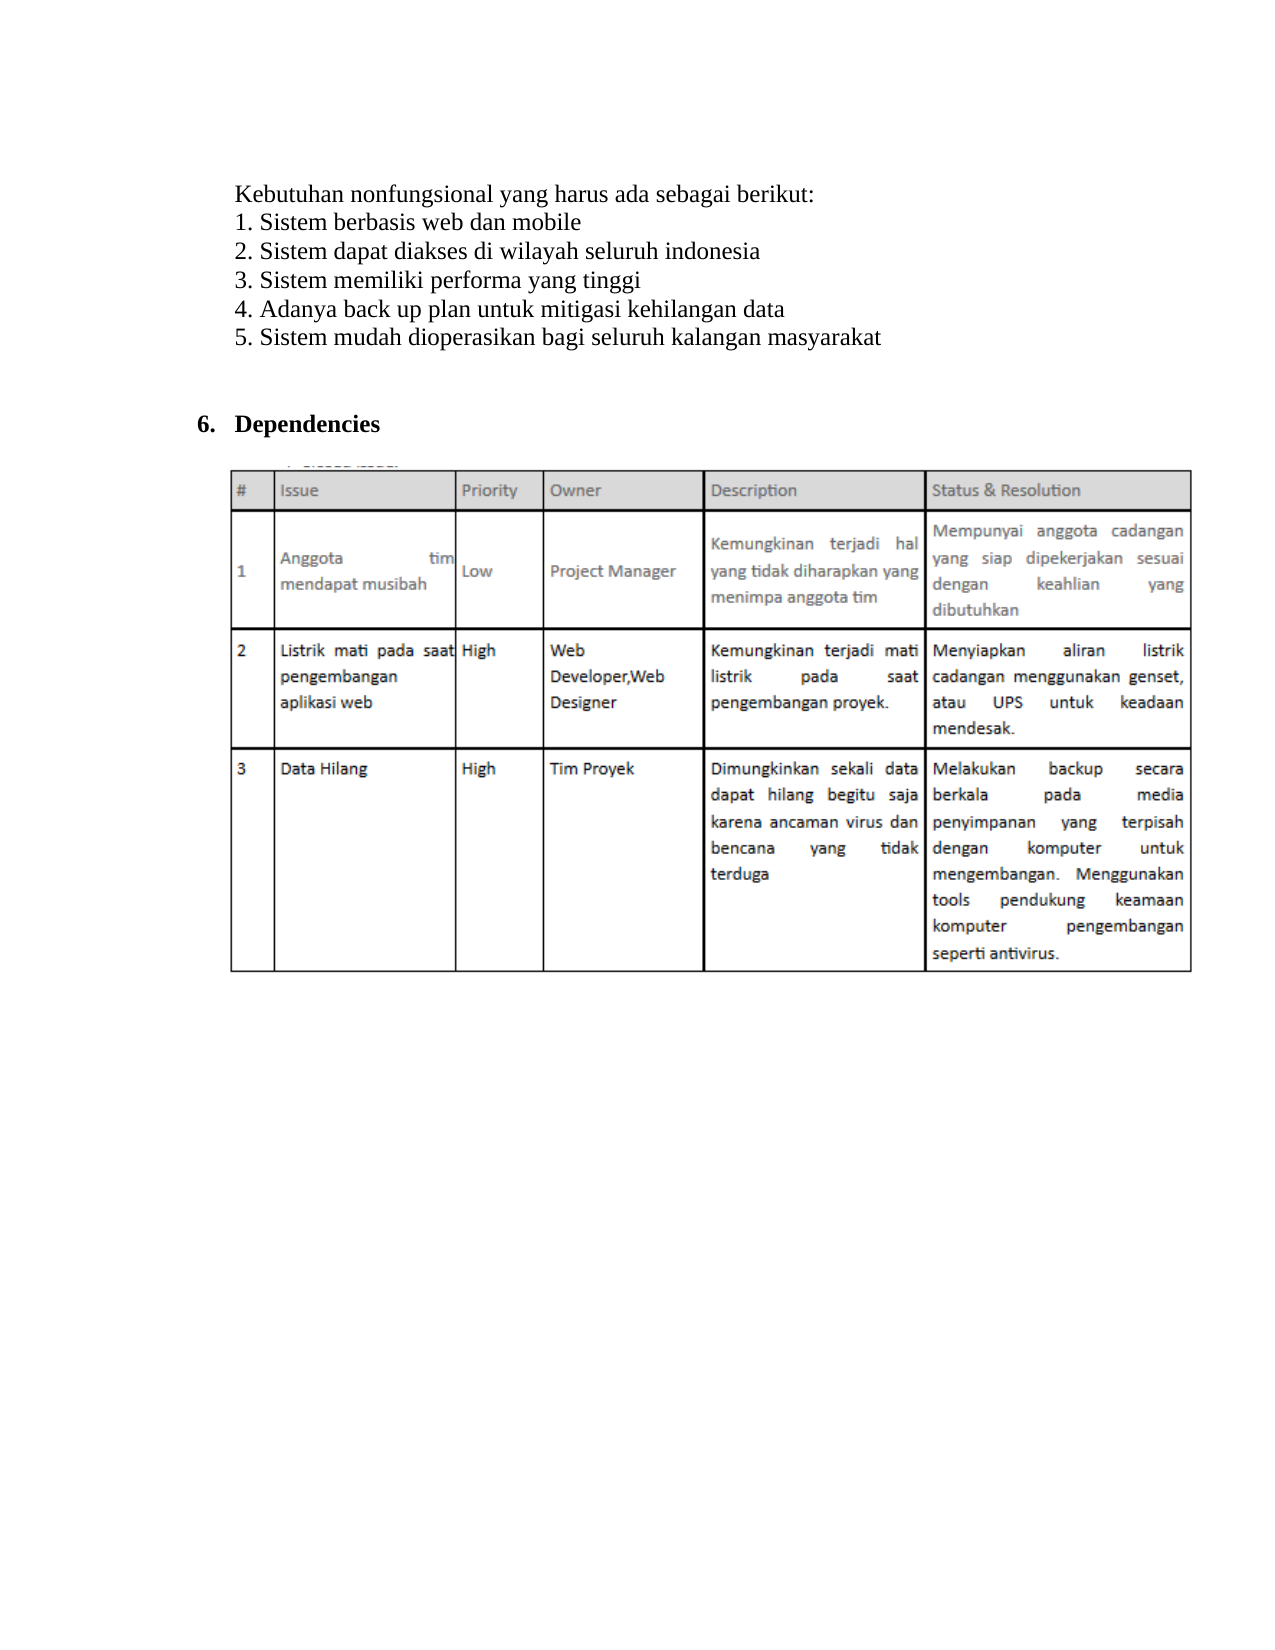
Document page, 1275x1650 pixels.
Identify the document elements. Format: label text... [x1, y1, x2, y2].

list 5. Sistem mudah dioperasikan bagi seluruh kalangan masyarakat [234, 322, 1125, 351]
list 4. Adanya back up plan untuk mitigasi kehilangan data [234, 294, 1125, 322]
list Dependencies [197, 409, 1125, 437]
picture [225, 466, 1199, 978]
list 2. Sistem dapat diakses di wilayah seluruh indonesia [234, 236, 1125, 265]
list 3. Sistem memiliki performa yang tinggi [234, 265, 1125, 294]
list 1. Sistem berbasis web dan mobile [234, 207, 1125, 236]
list Kebutuhan nonfungsional yang harus ada sebagai berikut: [234, 179, 1125, 207]
